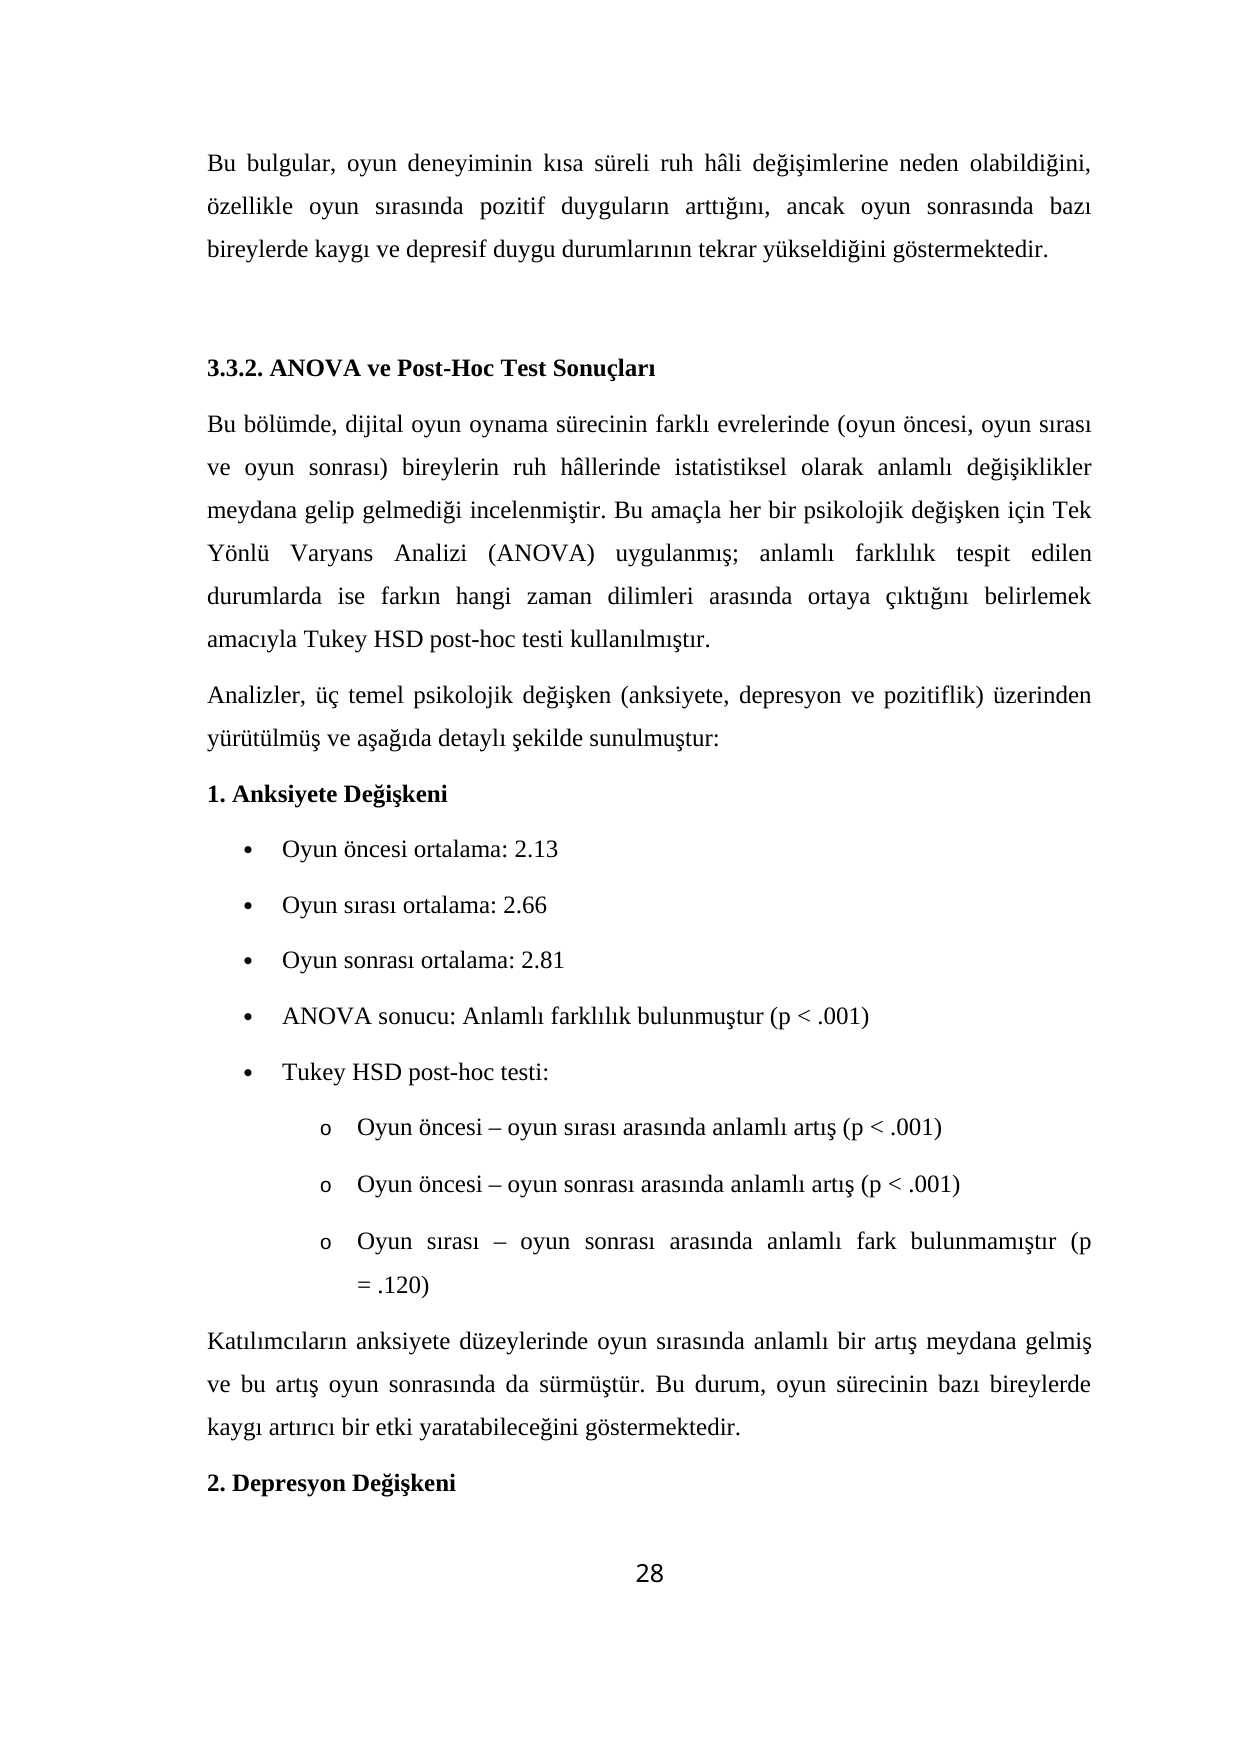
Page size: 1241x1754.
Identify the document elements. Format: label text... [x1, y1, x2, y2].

text 2. Depresyon Değişkeni [207, 1468, 1092, 1496]
text Analizler, üç temel psikolojik değişken (anksiyete, depresyon ve pozitiflik) üzerinden yürütülmüş ve aşağıda detaylı şekilde sunulmuştur: [207, 680, 1092, 752]
list Tukey HSD post-hoc testi: [244, 1057, 1092, 1086]
text Bu bulgular, oyun deneyiminin kısa süreli ruh hâli değişimlerine neden olabildiğini, özellikle oyun sırasında pozitif duyguların arttığını, ancak oyun sonrasında bazı bireylerde kaygı ve depresif duygu durumlarının tekrar yükseldiğini göstermektedir. [207, 148, 1092, 263]
text 3.3.2. ANOVA ve Post-Hoc Test Sonuçları [207, 353, 1092, 382]
list Oyun öncesi – oyun sırası arasında anlamlı artış (p < .001) [319, 1112, 1092, 1142]
list Oyun öncesi ortalama: 2.13 [244, 834, 1092, 863]
text Bu bölümde, dijital oyun oynama sürecinin farklı evrelerinde (oyun öncesi, oyun sırası ve oyun sonrası) bireylerin ruh hâllerinde istatistiksel olarak anlamlı değişiklikler meydana gelip gelmediği incelenmiştir. Bu amaçla her bir psikolojik değişken için Tek Yönlü Varyans Analizi (ANOVA) uygulanmış; anlamlı farklılık tespit edilen durumlarda ise farkın hangi zaman dilimleri arasında ortaya çıktığını belirlemek amacıyla Tukey HSD post-hoc testi kullanılmıştır. [207, 409, 1092, 653]
list Oyun sırası – oyun sonrası arasında anlamlı fark bulunmamıştır (p = .120) [319, 1226, 1092, 1299]
list Oyun sırası ortalama: 2.66 [244, 890, 1092, 919]
list ANOVA sonucu: Anlamlı farklılık bulunmuştur (p < .001) [244, 1001, 1092, 1030]
list Oyun öncesi – oyun sonrası arasında anlamlı artış (p < .001) [319, 1169, 1092, 1199]
text 1. Anksiyete Değişkeni [207, 779, 1092, 807]
text Katılımcıların anksiyete düzeylerinde oyun sırasında anlamlı bir artış meydana gelmiş ve bu artış oyun sonrasında da sürmüştür. Bu durum, oyun sürecinin bazı bireylerde kaygı artırıcı bir etki yaratabileceğini göstermektedir. [207, 1326, 1092, 1441]
list Oyun sonrası ortalama: 2.81 [244, 946, 1092, 974]
